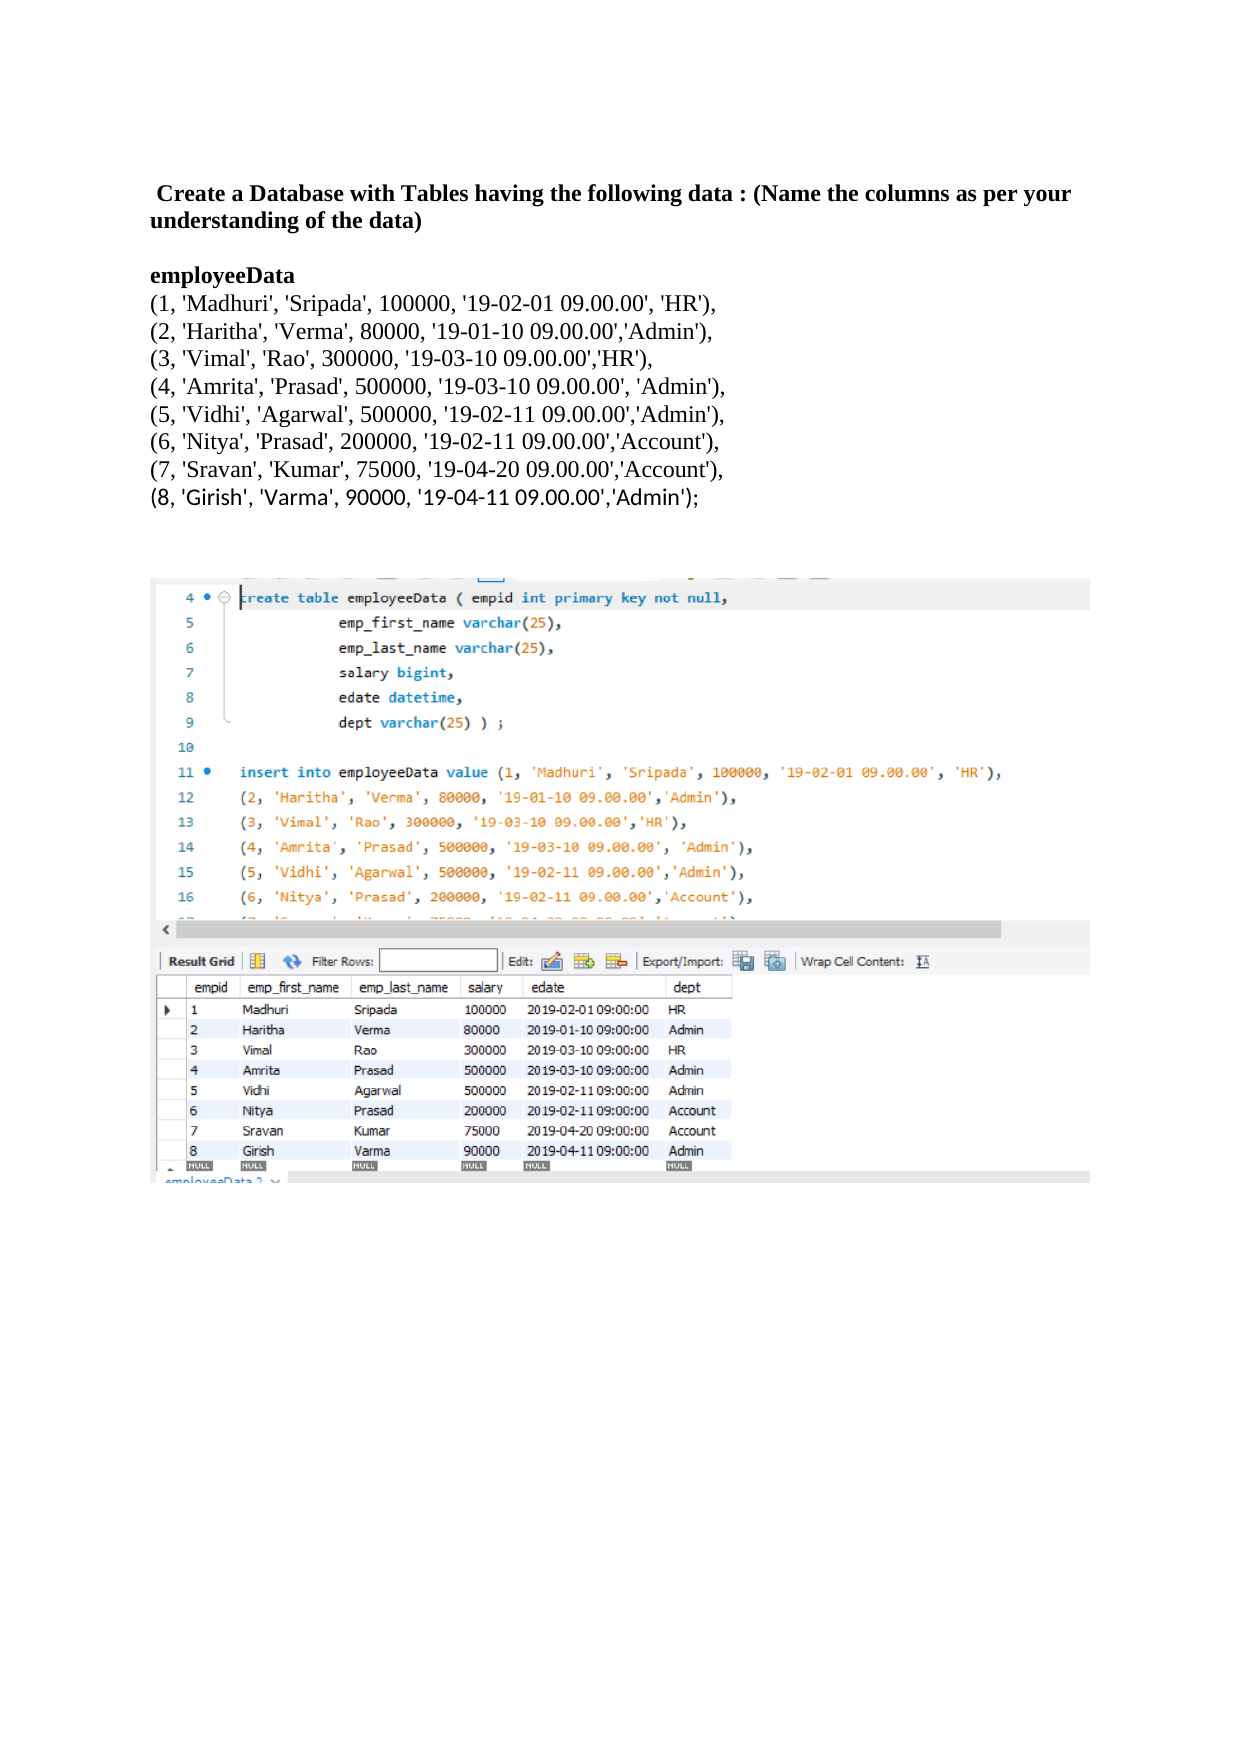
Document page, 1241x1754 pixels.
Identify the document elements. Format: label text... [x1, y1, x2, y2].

text (2, 'Haritha', 'Verma', 80000, '19-01-10 09.00.00','Admin'), [150, 317, 1090, 344]
picture [150, 578, 1091, 1183]
text (4, 'Amrita', 'Prasad', 500000, '19-03-10 09.00.00', 'Admin'), [150, 372, 1090, 399]
text (3, 'Vimal', 'Rao', 300000, '19-03-10 09.00.00','HR'), [150, 344, 1090, 372]
text (5, 'Vidhi', 'Agarwal', 500000, '19-02-11 09.00.00','Admin'), [150, 399, 1090, 427]
text Create a Database with Tables having the following data : (Name the columns as per your understanding of the data) [150, 179, 1090, 234]
text (8, 'Girish', 'Varma', 90000, '19-04-11 09.00.00','Admin'); [150, 482, 1090, 512]
text (6, 'Nitya', 'Prasad', 200000, '19-02-11 09.00.00','Account'), [150, 427, 1090, 455]
text (7, 'Sravan', 'Kumar', 75000, '19-04-20 09.00.00','Account'), [150, 455, 1090, 482]
text (1, 'Madhuri', 'Sripada', 100000, '19-02-01 09.00.00', 'HR'), [150, 289, 1090, 317]
text employeeData [150, 262, 1090, 289]
